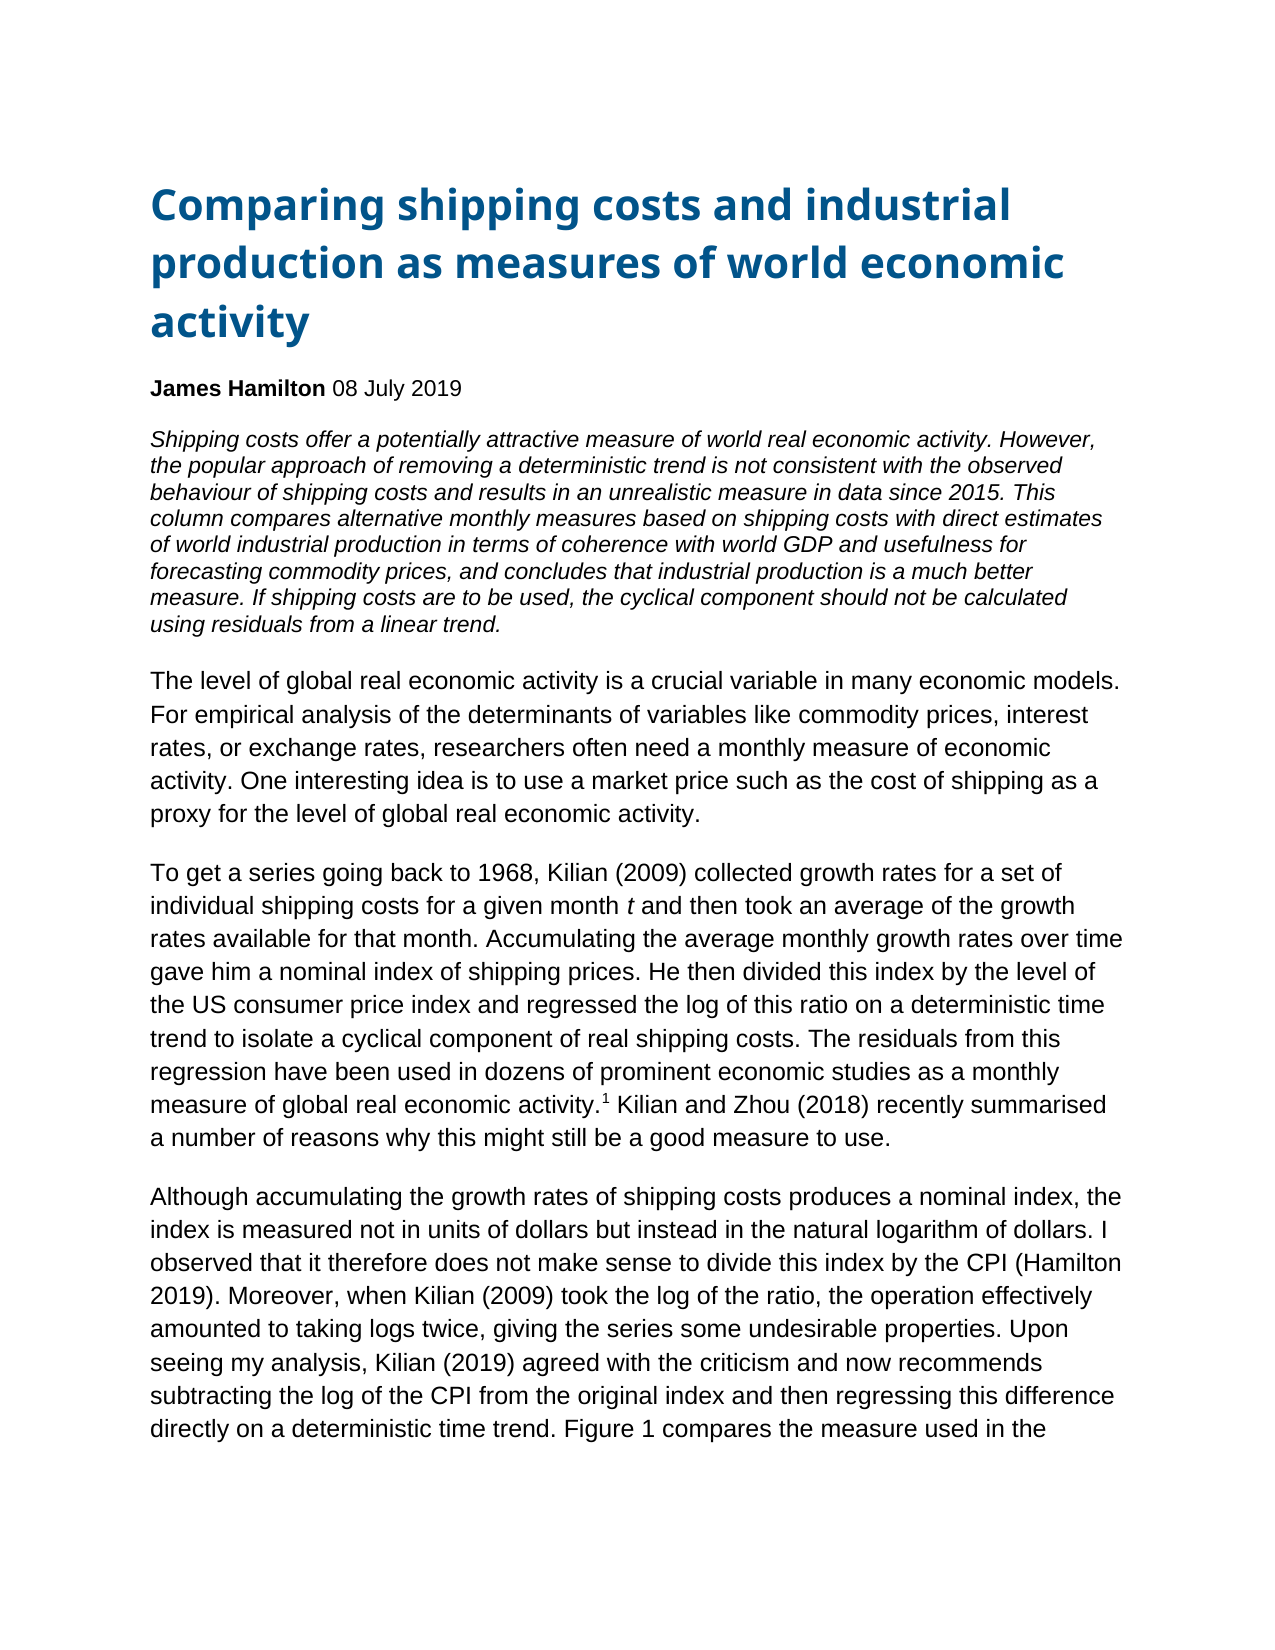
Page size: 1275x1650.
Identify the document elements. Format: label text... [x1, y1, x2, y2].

text James Hamilton 08 July 2019 [150, 375, 1125, 401]
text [150, 1177, 1125, 1443]
text Comparing shipping costs and industrial production as measures of world economic activity [150, 175, 1125, 350]
text To get a series going back to 1968, Kilian (2009) collected growth rates for a set of individual shipping costs for a given month t and then took an average of the growth rates available for that month. Accumulating the average monthly growth rates over time gave him a nominal index of shipping prices. He then divided this index by the level of the US consumer price index and regressed the log of this ratio on a deterministic time trend to isolate a cyclical component of real shipping costs. The residuals from this regression have been used in dozens of prominent economic studies as a monthly measure of global real economic activity.1 Kilian and Zhou (2018) recently summarised a number of reasons why this might still be a good measure to use. [150, 853, 1125, 1152]
text Shipping costs offer a potentially attractive measure of world real economic activity. However, the popular approach of removing a deterministic trend is not consistent with the observed behaviour of shipping costs and results in an unrealistic measure in data since 2015. This column compares alternative monthly measures based on shipping costs with direct estimates of world industrial production in terms of coherence with world GDP and usefulness for forecasting commodity prices, and concludes that industrial production is a much better measure. If shipping costs are to be used, the cyclical component should not be calculated using residuals from a linear trend. [150, 426, 1125, 637]
text The level of global real economic activity is a crucial variable in many economic models. For empirical analysis of the determinants of variables like commodity prices, interest rates, or exchange rates, researchers often need a monthly measure of economic activity. One interesting idea is to use a market price such as the cost of shipping as a proxy for the level of global real economic activity. [150, 662, 1125, 828]
